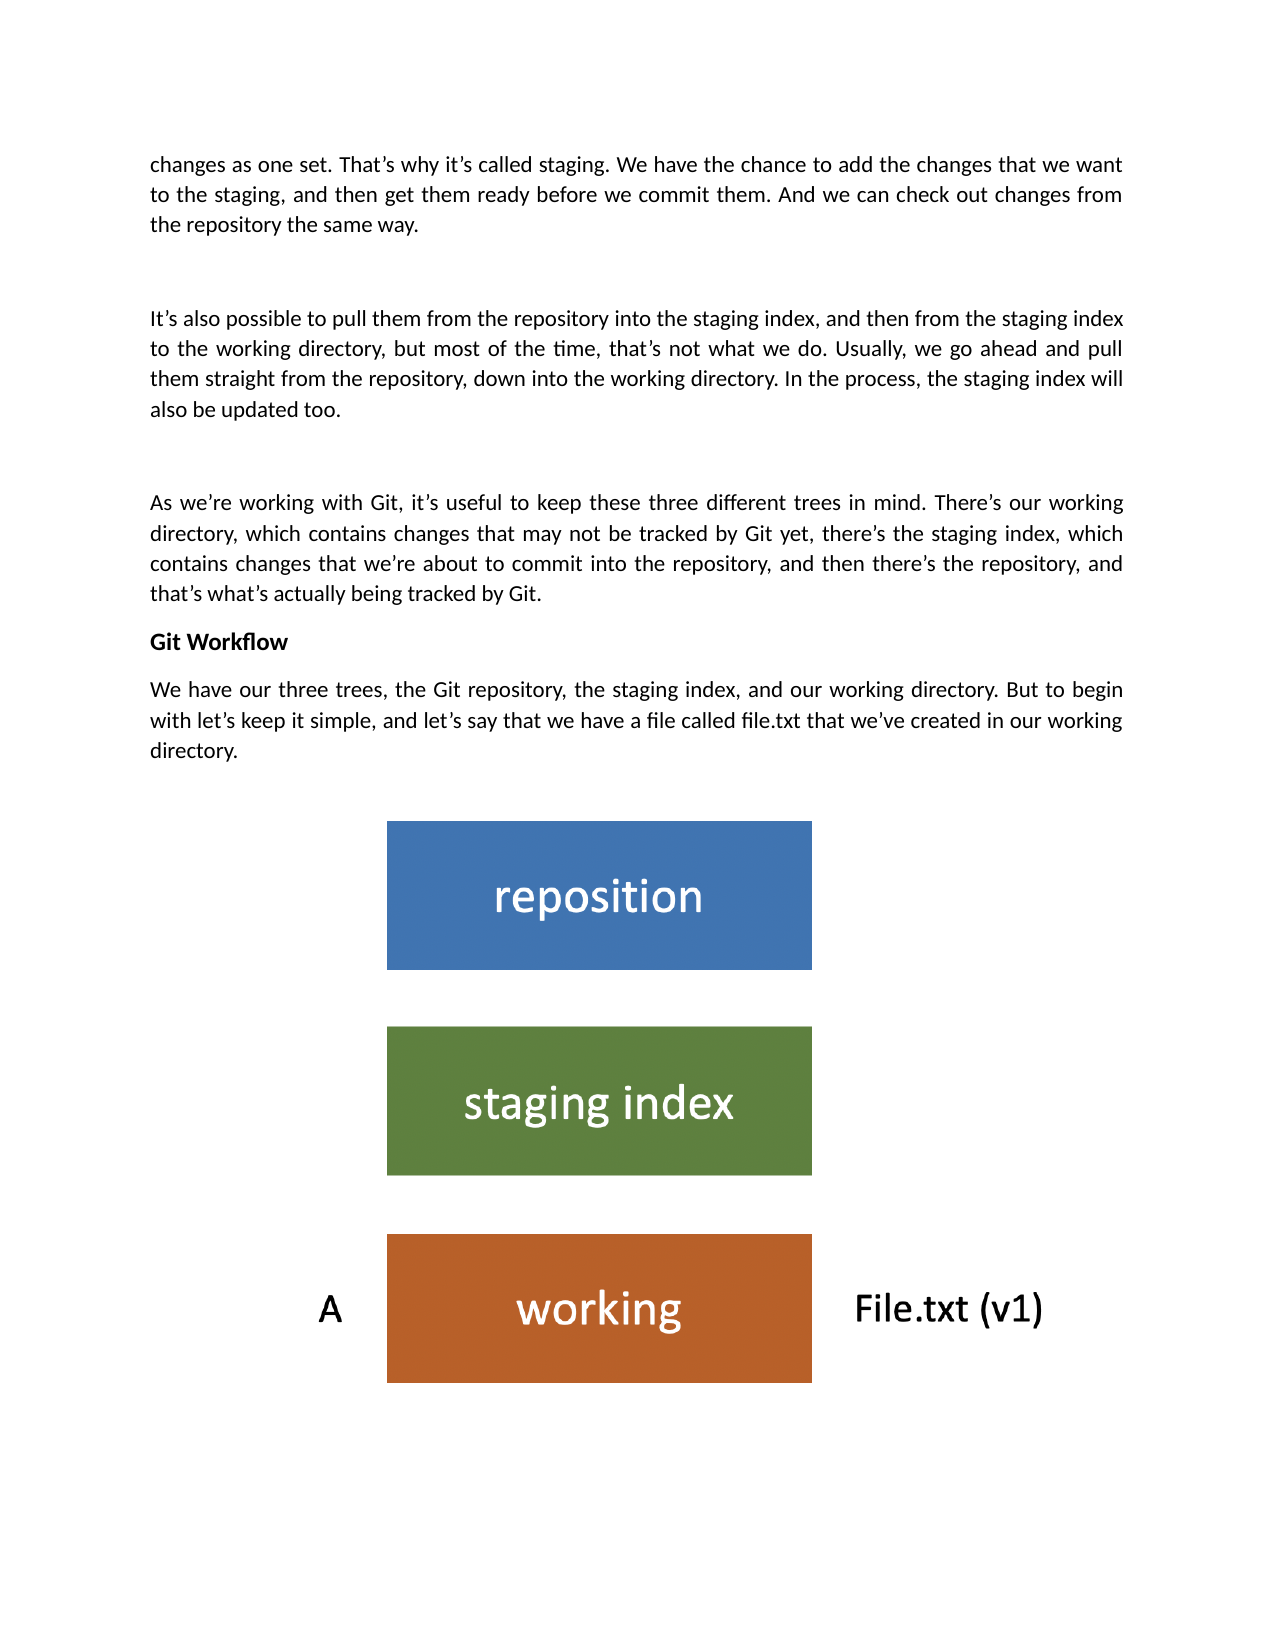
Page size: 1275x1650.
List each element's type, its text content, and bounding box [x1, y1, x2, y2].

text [150, 150, 1125, 238]
text As we’re working with Git, it’s useful to keep these three different trees in mind. There’s our working directory, which contains changes that may not be tracked by Git yet, there’s the staging index, which contains changes that we’re about to commit into the repository, and then there’s the repository, and that’s what’s actually being tracked by Git. [150, 488, 1125, 607]
text It’s also possible to pull them from the repository into the staging index, and then from the staging index to the working directory, but most of the time, that’s not what we do. Usually, we go ahead and pull them straight from the repository, down into the working directory. In the process, the staging index will also be updated too. [150, 304, 1125, 423]
text Git Workflow [150, 626, 1125, 657]
picture [150, 782, 1125, 1424]
text We have our three trees, the Git repository, the staging index, and our working directory. But to begin with let’s keep it simple, and let’s say that we have a file called file.txt that we’ve created in our working directory. [150, 676, 1125, 764]
